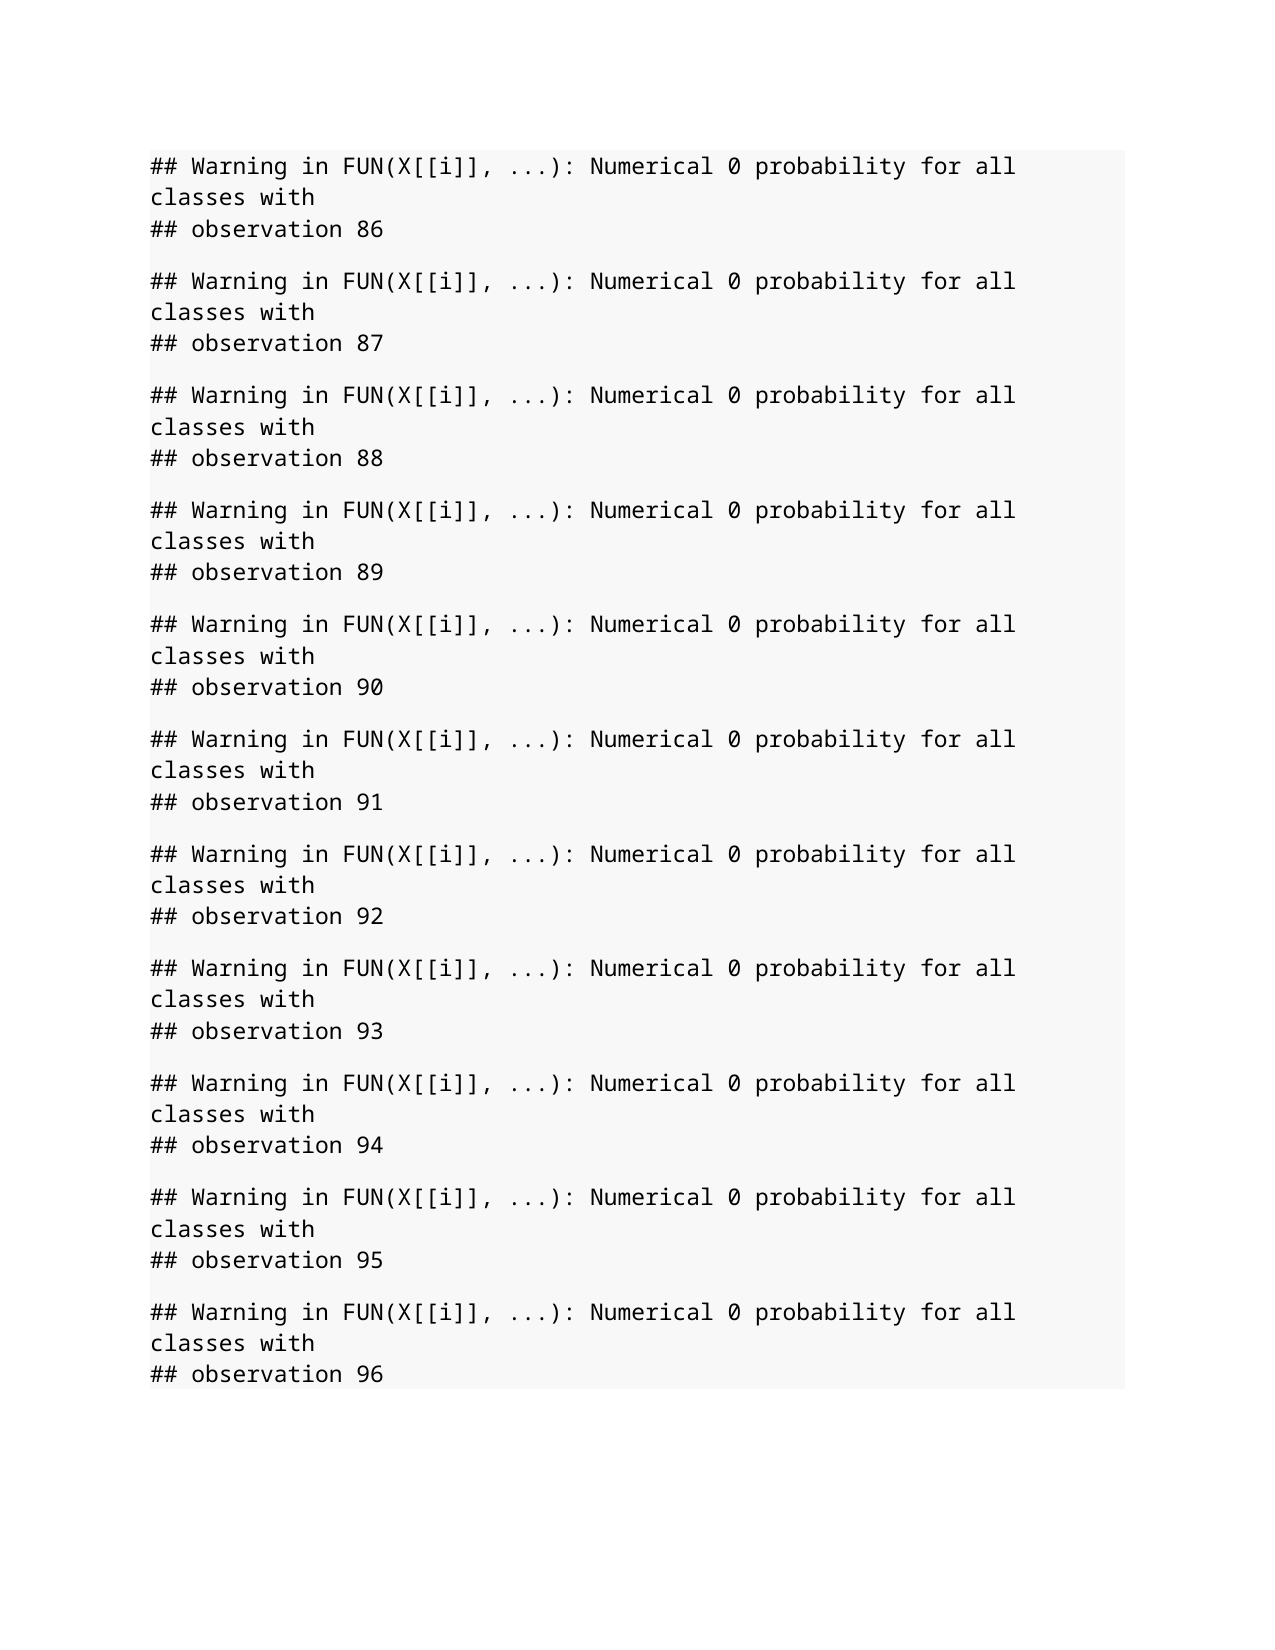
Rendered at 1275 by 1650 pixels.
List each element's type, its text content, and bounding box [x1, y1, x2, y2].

text ## Warning in FUN(X[[i]], ...): Numerical 0 probability for all classes with ## observation 96 [150, 1296, 1125, 1389]
text ## Warning in FUN(X[[i]], ...): Numerical 0 probability for all classes with ## observation 90 [150, 608, 1125, 702]
text ## Warning in FUN(X[[i]], ...): Numerical 0 probability for all classes with ## observation 92 [150, 837, 1125, 931]
text ## Warning in FUN(X[[i]], ...): Numerical 0 probability for all classes with ## observation 86 [150, 150, 1125, 244]
text ## Warning in FUN(X[[i]], ...): Numerical 0 probability for all classes with ## observation 88 [150, 379, 1125, 473]
text ## Warning in FUN(X[[i]], ...): Numerical 0 probability for all classes with ## observation 94 [150, 1067, 1125, 1160]
text ## Warning in FUN(X[[i]], ...): Numerical 0 probability for all classes with ## observation 93 [150, 952, 1125, 1046]
text ## Warning in FUN(X[[i]], ...): Numerical 0 probability for all classes with ## observation 89 [150, 494, 1125, 587]
text ## Warning in FUN(X[[i]], ...): Numerical 0 probability for all classes with ## observation 87 [150, 264, 1125, 358]
text ## Warning in FUN(X[[i]], ...): Numerical 0 probability for all classes with ## observation 91 [150, 723, 1125, 817]
text ## Warning in FUN(X[[i]], ...): Numerical 0 probability for all classes with ## observation 95 [150, 1181, 1125, 1275]
